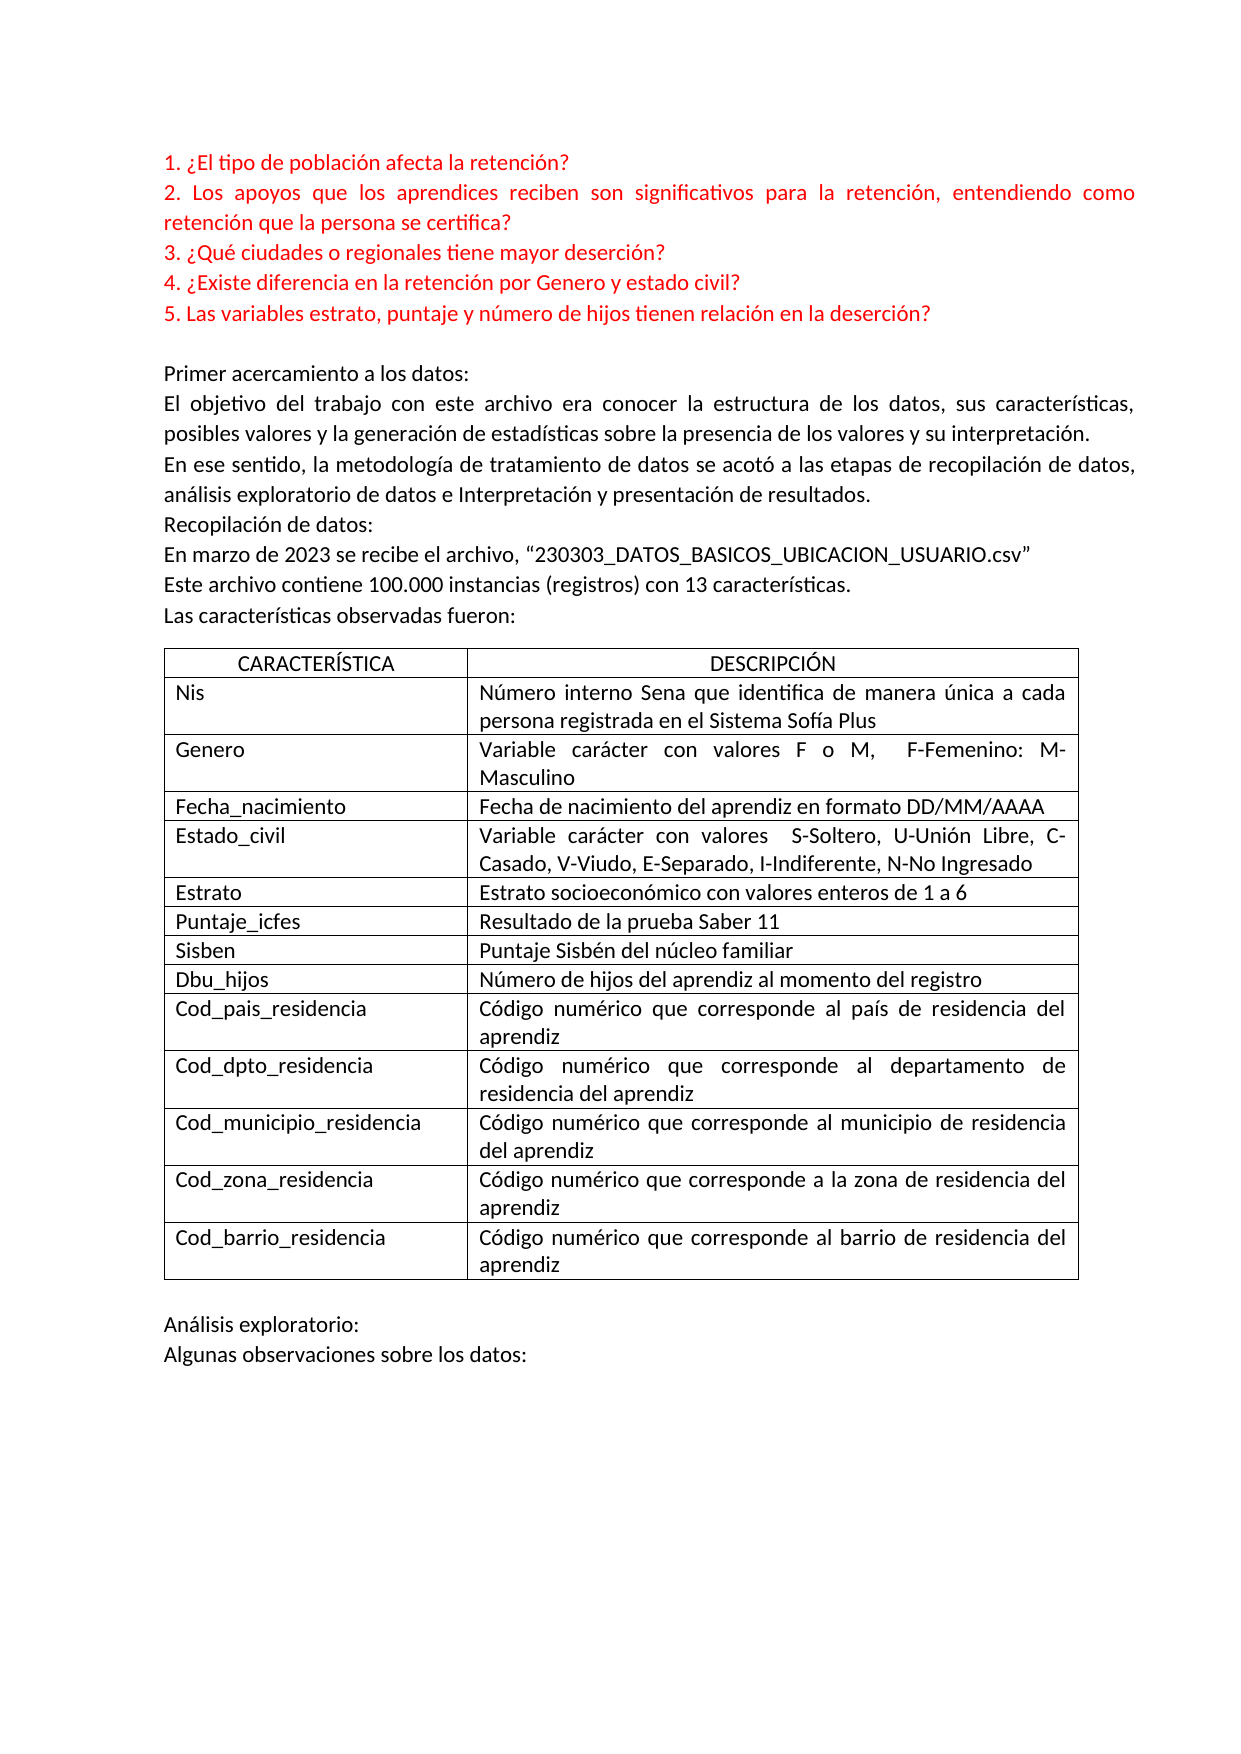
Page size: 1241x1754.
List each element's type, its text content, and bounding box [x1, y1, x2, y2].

table_cell Fecha_nacimiento [165, 792, 467, 820]
list Recopilación de datos: [164, 510, 1137, 538]
table_cell Variable carácter con valores S-Soltero, U-Unión Libre, C-Casado, V-Viudo, E-Separado, I-Indiferente, N-No Ingresado [468, 821, 1078, 877]
table_cell Código numérico que corresponde a la zona de residencia del aprendiz [468, 1166, 1078, 1222]
list 1. ¿El tipo de población afecta la retención? [164, 148, 1137, 176]
table_cell Estrato socioeconómico con valores enteros de 1 a 6 [468, 878, 1078, 906]
list Primer acercamiento a los datos: [164, 359, 1137, 387]
table_header DESCRIPCIÓN [468, 649, 1078, 677]
table_cell Código numérico que corresponde al departamento de residencia del aprendiz [468, 1051, 1078, 1107]
table_cell Estado_civil [165, 821, 467, 877]
table_cell Nis [165, 678, 467, 734]
table_cell Cod_zona_residencia [165, 1166, 467, 1222]
table_cell Número de hijos del aprendiz al momento del registro [468, 965, 1078, 993]
table_cell Puntaje Sisbén del núcleo familiar [468, 936, 1078, 964]
list En marzo de 2023 se recibe el archivo, “230303_DATOS_BASICOS_UBICACION_USUARIO.csv” [164, 540, 1137, 568]
table_cell Código numérico que corresponde al municipio de residencia del aprendiz [468, 1109, 1078, 1164]
table_cell Código numérico que corresponde al barrio de residencia del aprendiz [468, 1223, 1078, 1279]
table_cell Puntaje_icfes [165, 907, 467, 935]
table_cell Fecha de nacimiento del aprendiz en formato DD/MM/AAAA [468, 792, 1078, 820]
list Las características observadas fueron: [164, 601, 1137, 629]
table_cell Número interno Sena que identifica de manera única a cada persona registrada en el Sistema Sofía Plus [468, 678, 1078, 734]
table_cell Variable carácter con valores F o M, F-Femenino: M-Masculino [468, 735, 1078, 791]
list 4. ¿Existe diferencia en la retención por Genero y estado civil? [164, 268, 1137, 296]
table_cell Código numérico que corresponde al país de residencia del aprendiz [468, 994, 1078, 1050]
table_cell Cod_municipio_residencia [165, 1109, 467, 1164]
table_cell Cod_barrio_residencia [165, 1223, 467, 1279]
table_cell Genero [165, 735, 467, 791]
list Este archivo contiene 100.000 instancias (registros) con 13 características. [164, 571, 1137, 598]
table_cell Cod_dpto_residencia [165, 1051, 467, 1107]
list 3. ¿Qué ciudades o regionales tiene mayor deserción? [164, 238, 1137, 266]
table_cell Dbu_hijos [165, 965, 467, 993]
list Análisis exploratorio: [164, 1310, 1137, 1338]
table_cell Estrato [165, 878, 467, 906]
table_cell Resultado de la prueba Saber 11 [468, 907, 1078, 935]
list 5. Las variables estrato, puntaje y número de hijos tienen relación en la deserción? [164, 299, 1137, 327]
list En ese sentido, la metodología de tratamiento de datos se acotó a las etapas de recopilación de datos, análisis exploratorio de datos e Interpretación y presentación de resultados. [164, 450, 1137, 508]
list 2. Los apoyos que los aprendices reciben son significativos para la retención, entendiendo como retención que la persona se certifica? [164, 178, 1137, 236]
table_cell Cod_pais_residencia [165, 994, 467, 1050]
table_cell Sisben [165, 936, 467, 964]
table_header CARACTERÍSTICA [165, 649, 467, 677]
list Algunas observaciones sobre los datos: [164, 1340, 1137, 1368]
list El objetivo del trabajo con este archivo era conocer la estructura de los datos, sus características, posibles valores y la generación de estadísticas sobre la presencia de los valores y su interpretación. [164, 389, 1137, 447]
